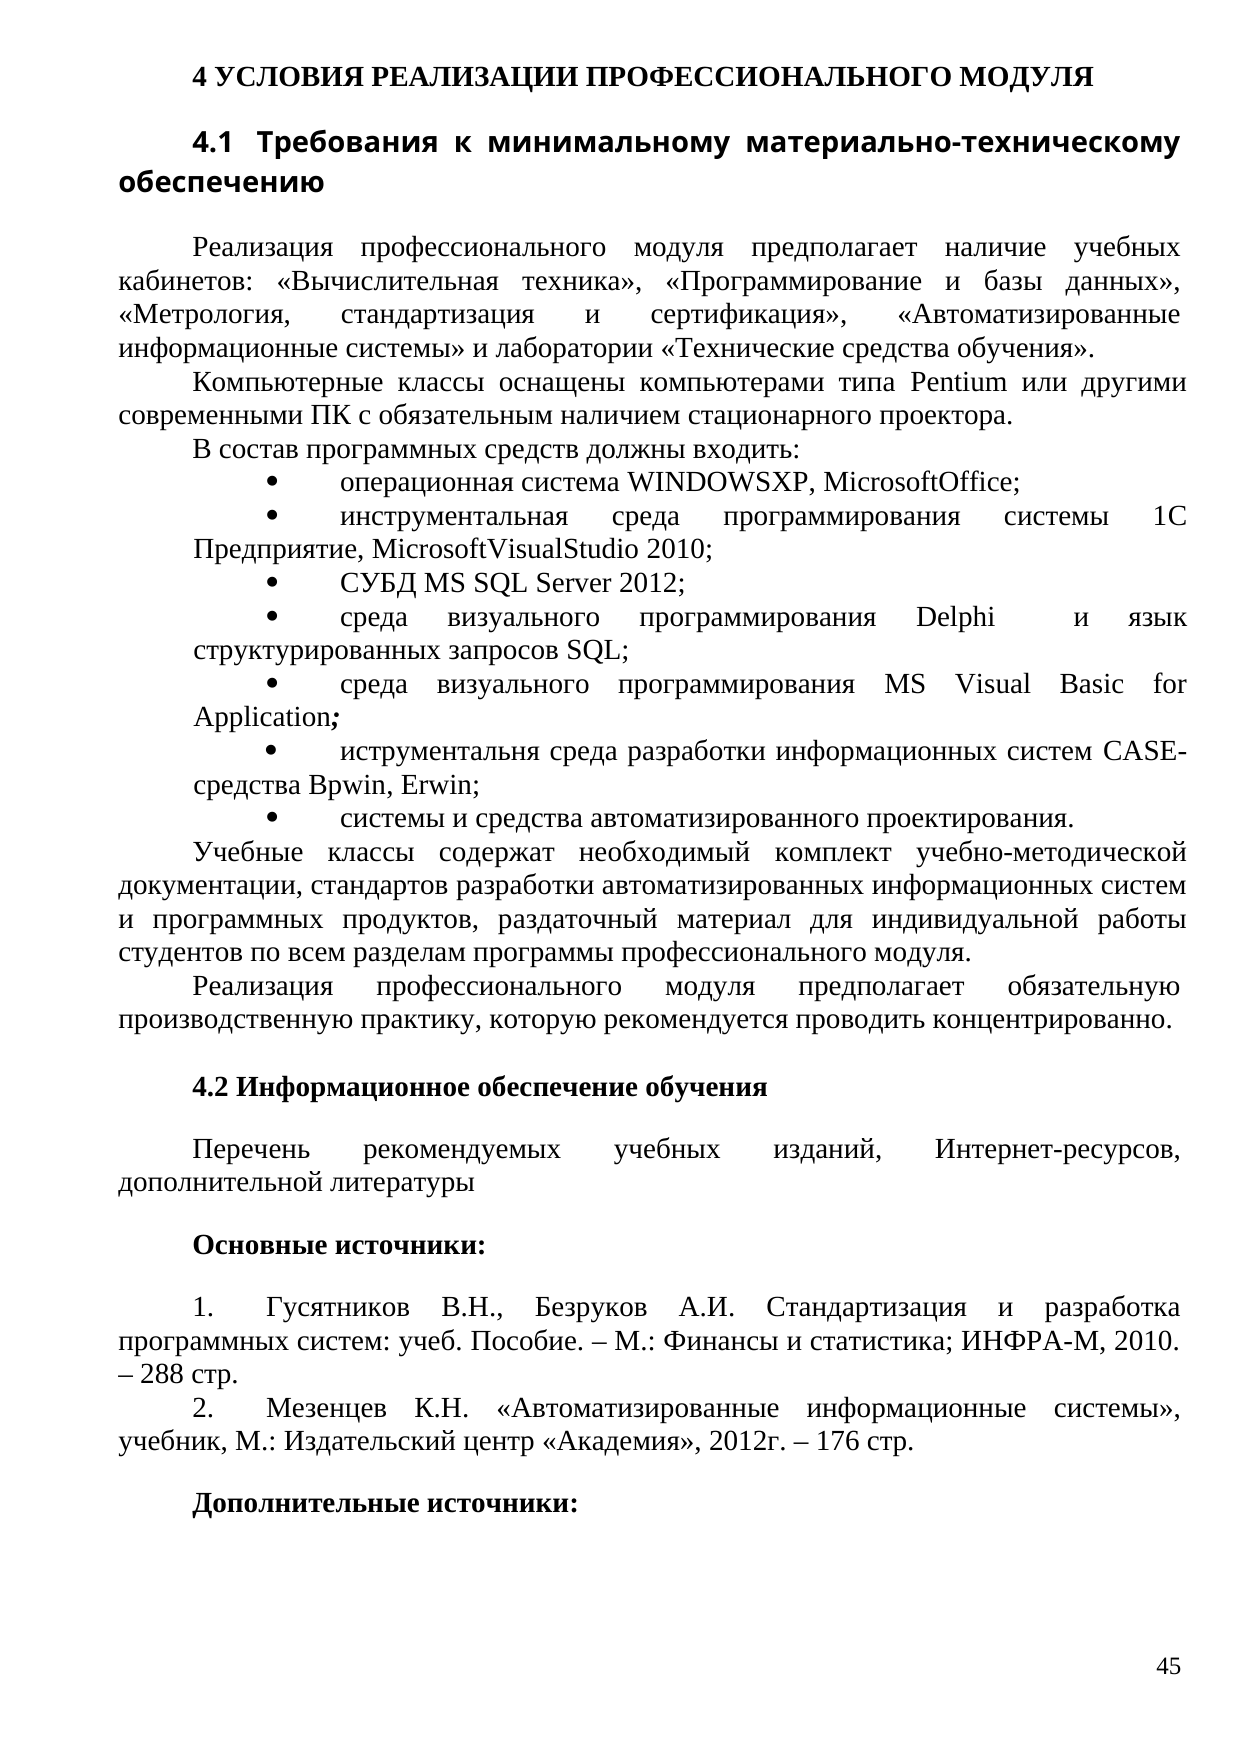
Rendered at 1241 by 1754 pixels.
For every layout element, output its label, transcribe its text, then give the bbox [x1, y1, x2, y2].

subtitle 4.2 Информационное обеспечение обучения [118, 1069, 1181, 1102]
text Дополнительные источники: [118, 1486, 1181, 1519]
list системы и средства автоматизированного проектирования. [193, 800, 1187, 834]
list иструментальня среда разработки информационных систем CASE-средства Bpwin, Erwin; [193, 733, 1187, 800]
list СУБД MS SQL Server 2012; [193, 565, 1187, 599]
text Реализация профессионального модуля предполагает обязательную производственную практику, которую рекомендуется проводить концентрированно. [118, 968, 1181, 1035]
list Гусятников В.Н., Безруков А.И. Стандартизация и разработка программных систем: учеб. Пособие. – М.: Финансы и статистика; ИНФРА-М, 2010. – 288 стр. [118, 1289, 1181, 1390]
list операционная система WINDOWSХР, MicrosoftOffice; [193, 464, 1187, 498]
text Учебные классы содержат необходимый комплект учебно-методической документации, стандартов разработки автоматизированных информационных систем и программных продуктов, раздаточный материал для индивидуальной работы студентов по всем разделам программы профессионального модуля. [118, 834, 1187, 968]
subtitle 4 УСЛОВИЯ РЕАЛИЗАЦИИ ПРОФЕССИОНАЛЬНОГО МОДУЛЯ [118, 59, 1181, 93]
subtitle 4.1 Требования к минимальному материально-техническому обеспечению [118, 121, 1181, 201]
text Основные источники: [118, 1227, 1181, 1260]
list инструментальная среда программирования системы 1C Предприятие, MicrosoftVisualStudio 2010; [193, 498, 1187, 565]
text В состав программных средств должны входить: [118, 431, 1187, 464]
text Перечень рекомендуемых учебных изданий, Интернет-ресурсов, дополнительной литературы [118, 1131, 1181, 1198]
text Реализация профессионального модуля предполагает наличие учебных кабинетов: «Вычислительная техника», «Программирование и базы данных», «Метрология, стандартизация и сертификация», «Автоматизированные информационные системы» и лаборатории «Технические средства обучения». [118, 229, 1181, 364]
list среда визуального программирования MS Visual Basic for Application; [193, 666, 1187, 733]
text Компьютерные классы оснащены компьютерами типа Pentium или другими современными ПК с обязательным наличием стационарного проектора. [118, 364, 1187, 431]
list Мезенцев К.Н. «Автоматизированные информационные системы», учебник, М.: Издательский центр «Академия», 2012г. – 176 стр. [118, 1390, 1181, 1457]
list среда визуального программирования Delphi и язык структурированных запросов SQL; [193, 599, 1187, 666]
